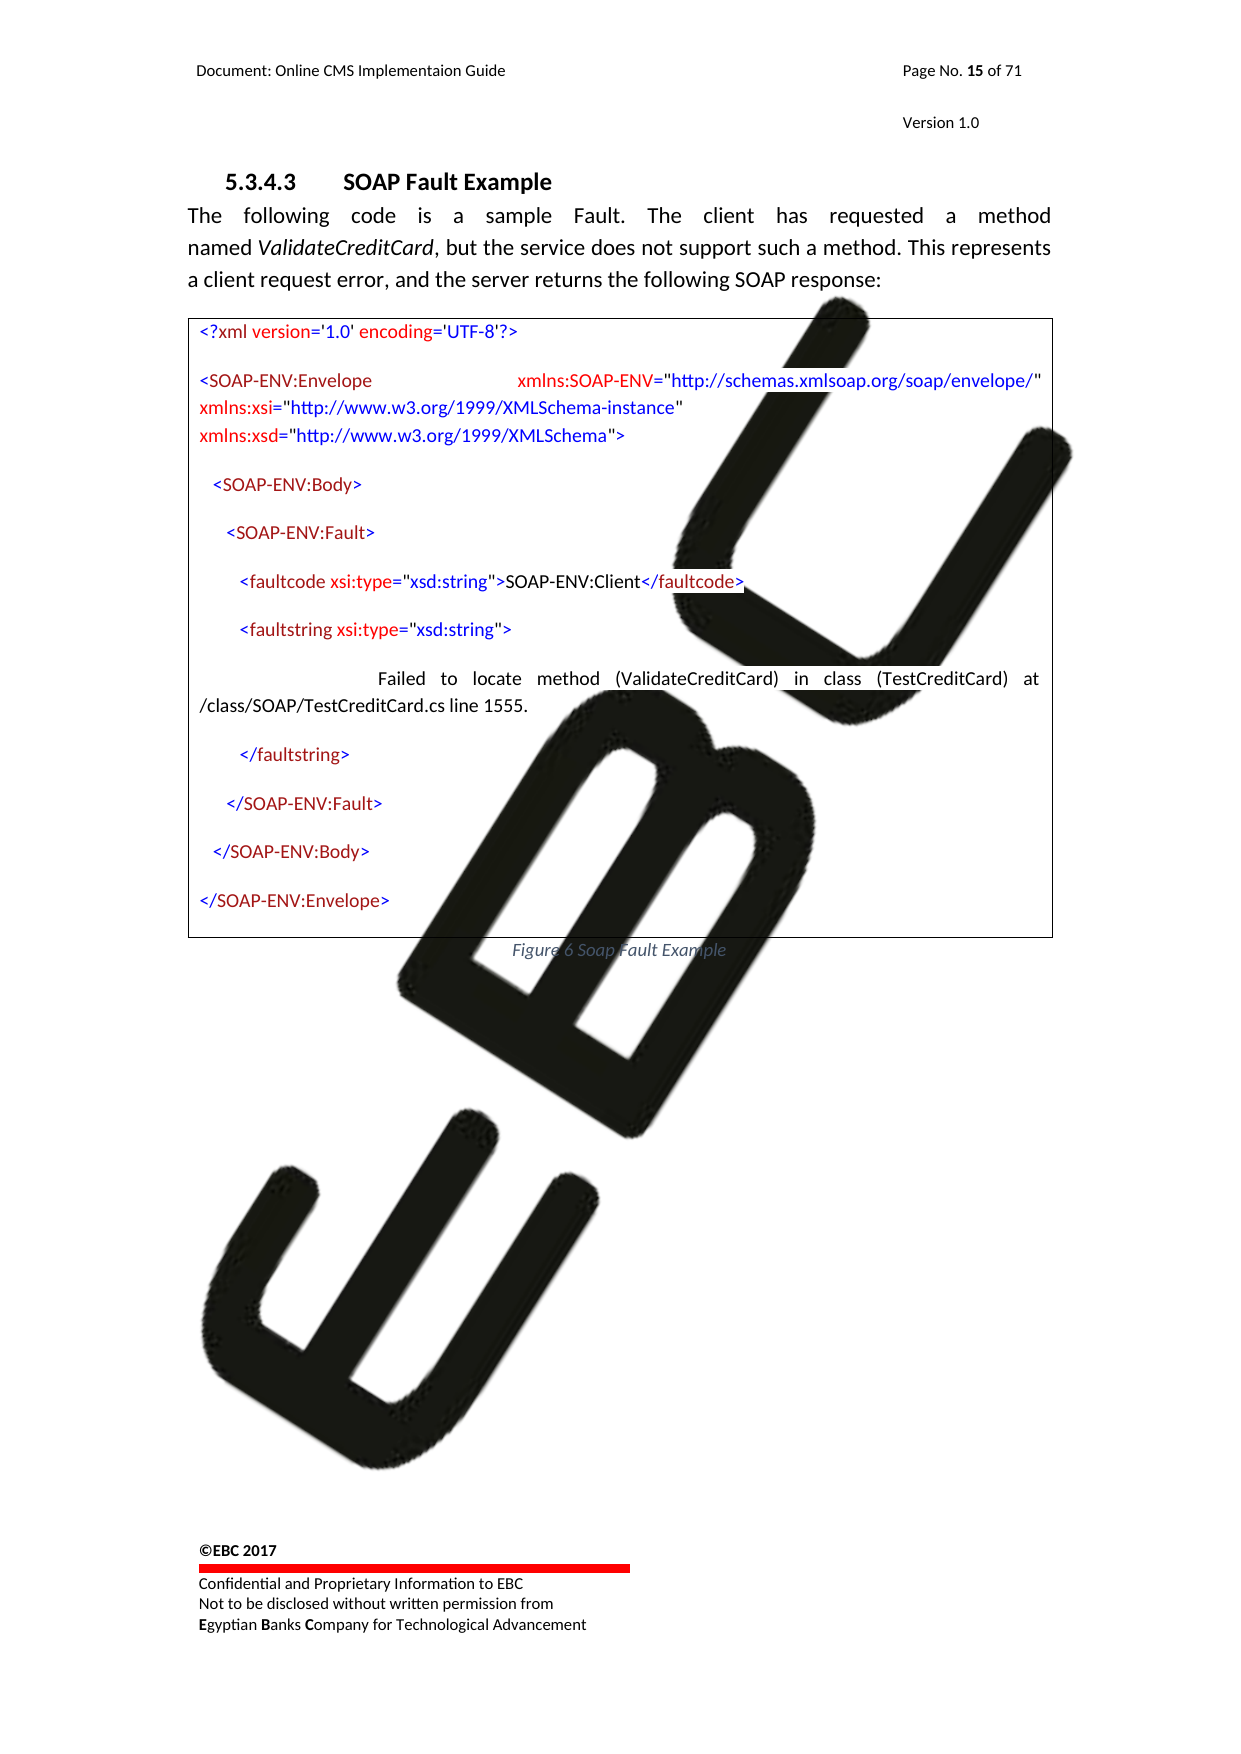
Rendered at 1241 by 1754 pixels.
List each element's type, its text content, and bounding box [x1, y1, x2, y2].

subtitle SOAP Fault Example [225, 166, 1053, 196]
picture [1053, 380, 1130, 549]
table_header <?xml version='1.0' encoding='UTF-8'?> <SOAP-ENV:Envelope xmlns:SOAP-ENV="http://schemas.xmlsoap.org/soap/envelope/" xmlns:xsi="http://www.w3.org/1999/XMLSchema-instance" xmlns:xsd="http://www.w3.org/1999/XMLSchema"> <SOAP-ENV:Body> <SOAP-ENV:Fault> <faultcode xsi:type="xsd:string">SOAP-ENV:Client</faultcode> <faultstring xsi:type="xsd:string"> Failed to locate method (ValidateCreditCard) in class (TestCreditCard) at /class/SOAP/TestCreditCard.cs line 1555. </faultstring> </SOAP-ENV:Fault> </SOAP-ENV:Body> </SOAP-ENV:Envelope> [189, 319, 1052, 937]
picture [756, 293, 954, 318]
picture [111, 961, 792, 1537]
text The following code is a sample Fault. The client has requested a method named ValidateCreditCard, but the service does not support such a method. This represents a client request error, and the server returns the following SOAP response: [187, 210, 1053, 293]
text Figure 6 Soap Fault Example [187, 938, 1053, 961]
